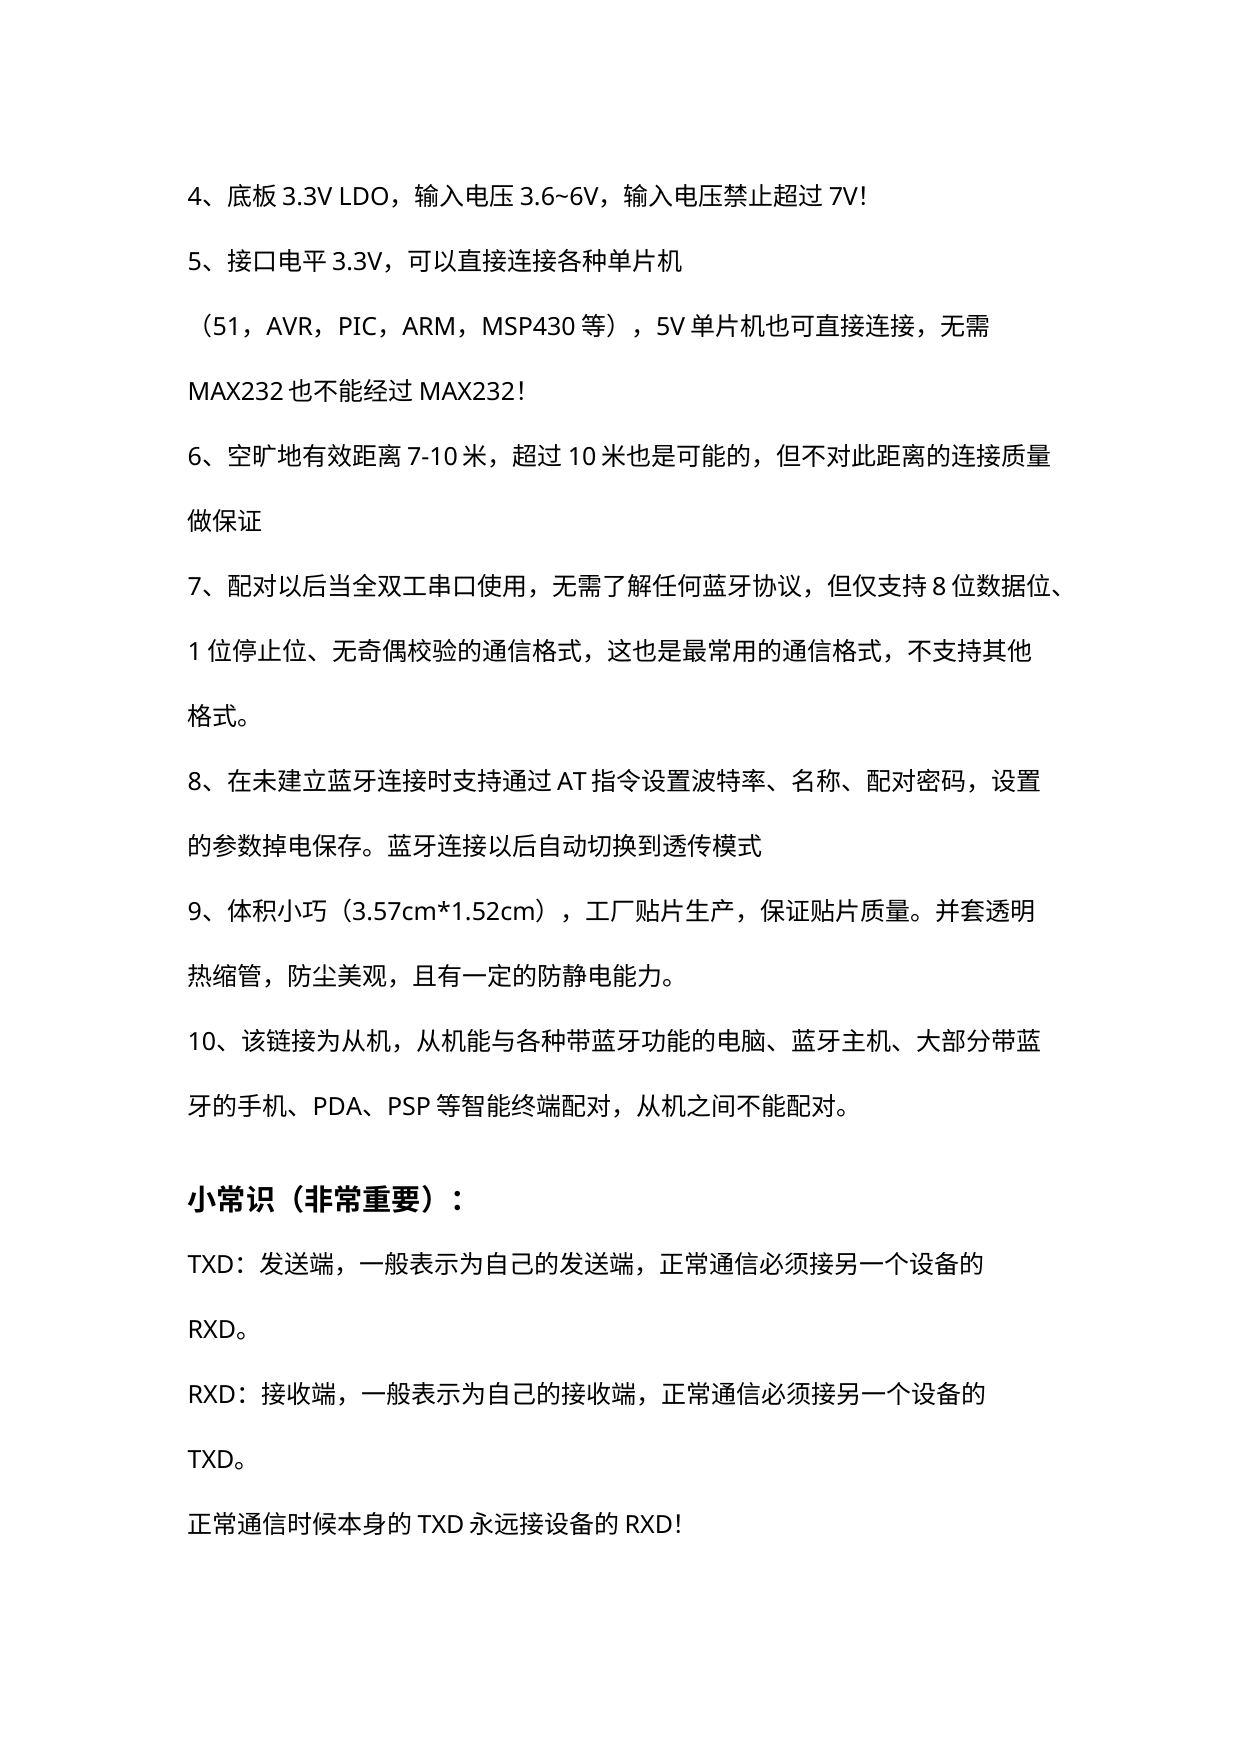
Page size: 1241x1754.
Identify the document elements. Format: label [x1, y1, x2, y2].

text [187, 162, 1053, 1137]
text [187, 1165, 1053, 1555]
